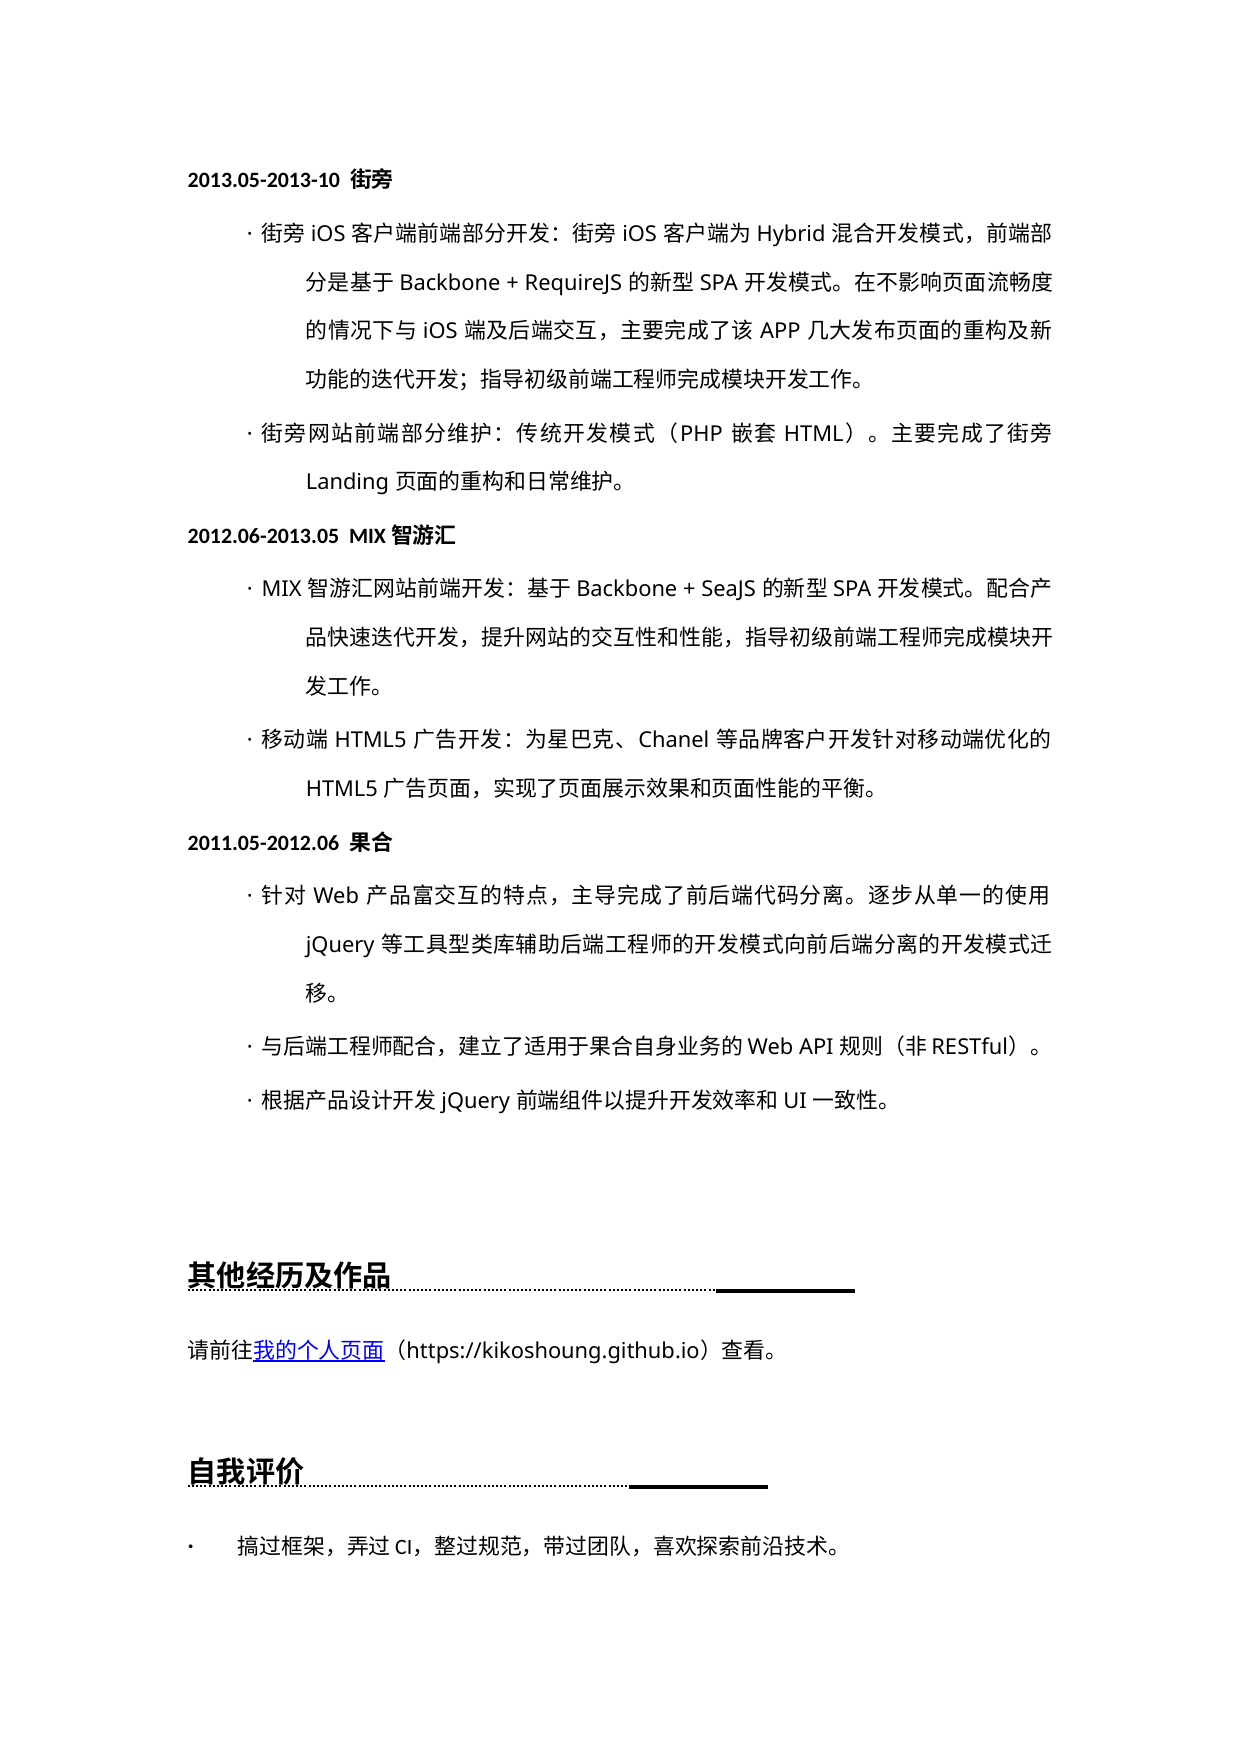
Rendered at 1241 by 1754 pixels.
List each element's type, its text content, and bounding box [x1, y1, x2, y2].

text 自我评价 [187, 1437, 1053, 1502]
list 针对 Web 产品富交互的特点，主导完成了前后端代码分离。逐步从单一的使用 jQuery 等工具型类库辅助后端工程师的开发模式向前后端分离的开发模式迁移。 [247, 878, 1053, 1008]
list 移动端 HTML5 广告开发：为星巴克、Chanel 等品牌客户开发针对移动端优化的 HTML5 广告页面，实现了页面展示效果和页面性能的平衡。 [247, 722, 1053, 803]
list 搞过框架，弄过CI，整过规范，带过团队，喜欢探索前沿技术。 [187, 1529, 1053, 1561]
text 其他经历及作品 [187, 1241, 1053, 1306]
text 2011.05-2012.06 果合 [187, 824, 1053, 857]
text 2013.05-2013-10 街旁 [187, 162, 1053, 194]
list 根据产品设计开发 jQuery 前端组件以提升开发效率和 UI 一致性。 [247, 1083, 1053, 1115]
list MIX 智游汇网站前端开发：基于 Backbone + SeaJS 的新型 SPA 开发模式。配合产品快速迭代开发，提升网站的交互性和性能，指导初级前端工程师完成模块开发工作。 [247, 571, 1053, 701]
list 街旁 iOS 客户端前端部分开发：街旁 iOS 客户端为 Hybrid 混合开发模式，前端部分是基于 Backbone + RequireJS 的新型 SPA 开发模式。在不影响页面流畅度的情况下与 iOS 端及后端交互，主要完成了该 APP 几大发布页面的重构及新功能的迭代开发；指导初级前端工程师完成模块开发工作。 [247, 216, 1053, 394]
text 请前往我的个人页面（https://kikoshoung.github.io）查看。 [187, 1333, 1053, 1365]
text 2012.06-2013.05 MIX 智游汇 [187, 518, 1053, 550]
list 街旁网站前端部分维护：传统开发模式（PHP 嵌套 HTML）。主要完成了街旁 Landing 页面的重构和日常维护。 [247, 415, 1053, 497]
list 与后端工程师配合，建立了适用于果合自身业务的 Web API 规则（非RESTful）。 [247, 1029, 1053, 1062]
